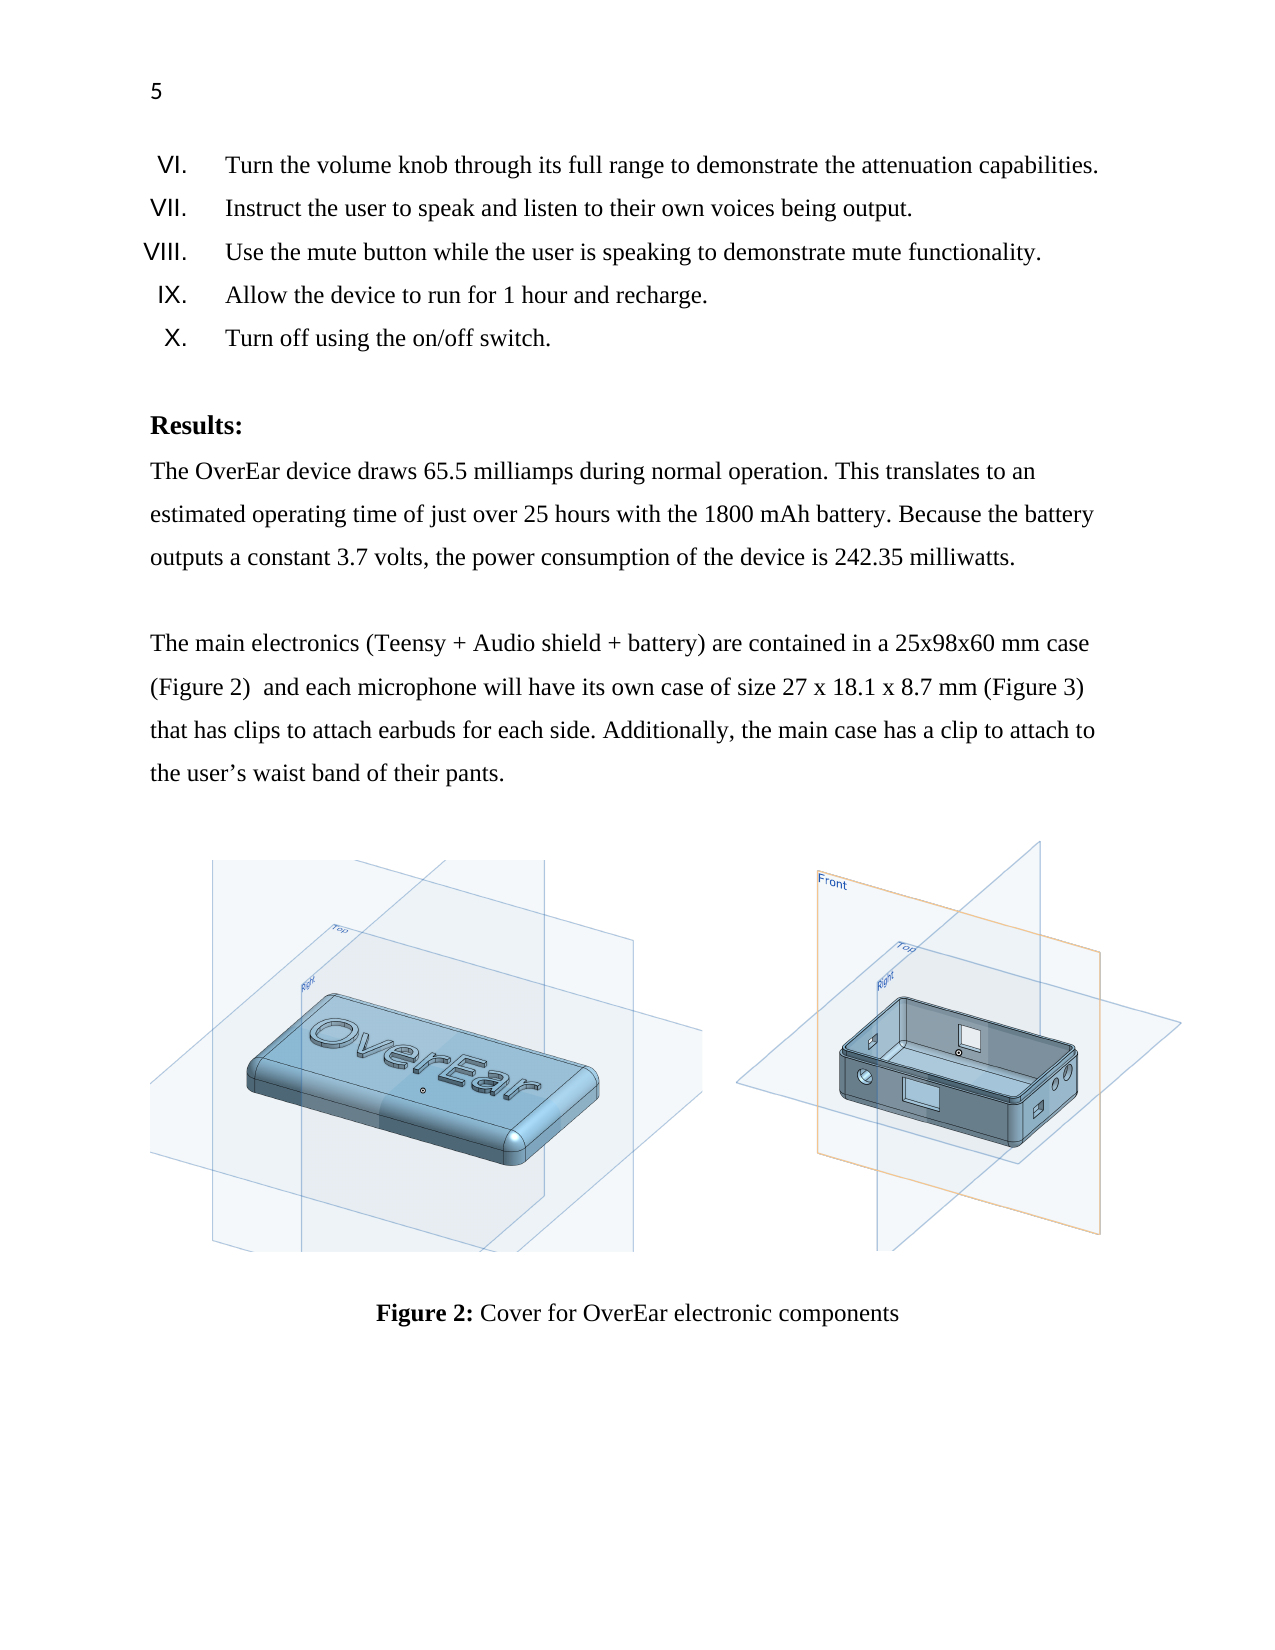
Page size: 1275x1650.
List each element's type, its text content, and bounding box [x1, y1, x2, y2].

list Turn off using the on/off switch. [187, 323, 1125, 352]
list Use the mute button while the user is speaking to demonstrate mute functionality. [187, 236, 1125, 265]
list Turn the volume knob through its full range to demonstrate the attenuation capabilities. [187, 150, 1125, 179]
text The OverEar device draws 65.5 milliamps during normal operation. This translates to an estimated operating time of just over 25 hours with the 1800 mAh battery. Because the battery outputs a constant 3.7 volts, the power consumption of the device is 242.35 milliwatts. [150, 456, 1125, 571]
picture [714, 815, 1200, 1251]
list Allow the device to run for 1 hour and recharge. [187, 280, 1125, 308]
picture [150, 860, 703, 1252]
text Results: [150, 409, 1125, 440]
text The main electronics (Teensy + Audio shield + battery) are contained in a 25x98x60 mm case (Figure 2) and each microphone will have its own case of size 27 x 18.1 x 8.7 mm (Figure 3) that has clips to attach earbuds for each side. Additionally, the main case has a clip to attach to the user’s waist band of their pants. [150, 628, 1125, 787]
list Instruct the user to speak and listen to their own voices being output. [187, 193, 1125, 222]
